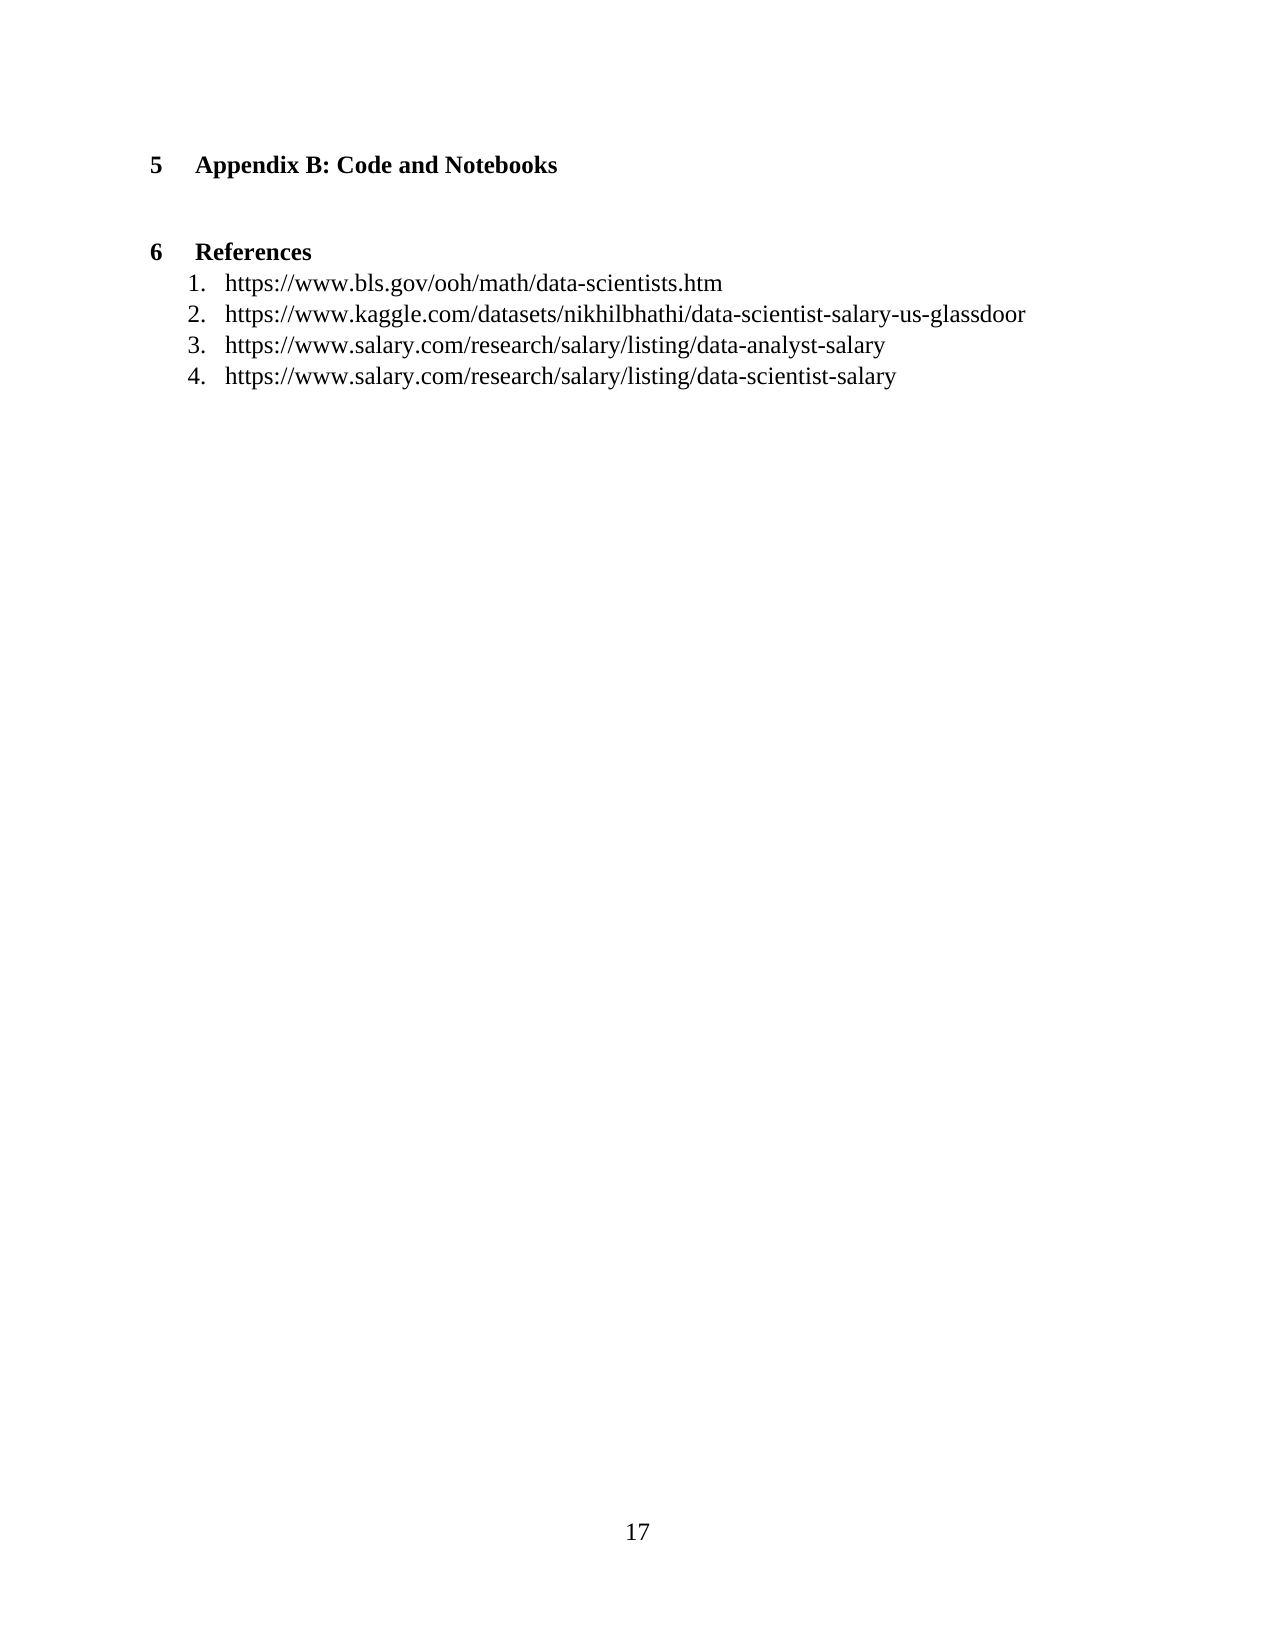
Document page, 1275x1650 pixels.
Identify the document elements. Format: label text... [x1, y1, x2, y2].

list https://www.kaggle.com/datasets/nikhilbhathi/data-scientist-salary-us-glassdoor [187, 299, 1125, 328]
list https://www.salary.com/research/salary/listing/data-scientist-salary [187, 361, 1125, 390]
list https://www.bls.gov/ooh/math/data-scientists.htm [187, 268, 1125, 297]
subtitle Appendix B: Code and Notebooks [150, 150, 1125, 179]
subtitle References [150, 237, 1125, 266]
list https://www.salary.com/research/salary/listing/data-analyst-salary [187, 330, 1125, 359]
